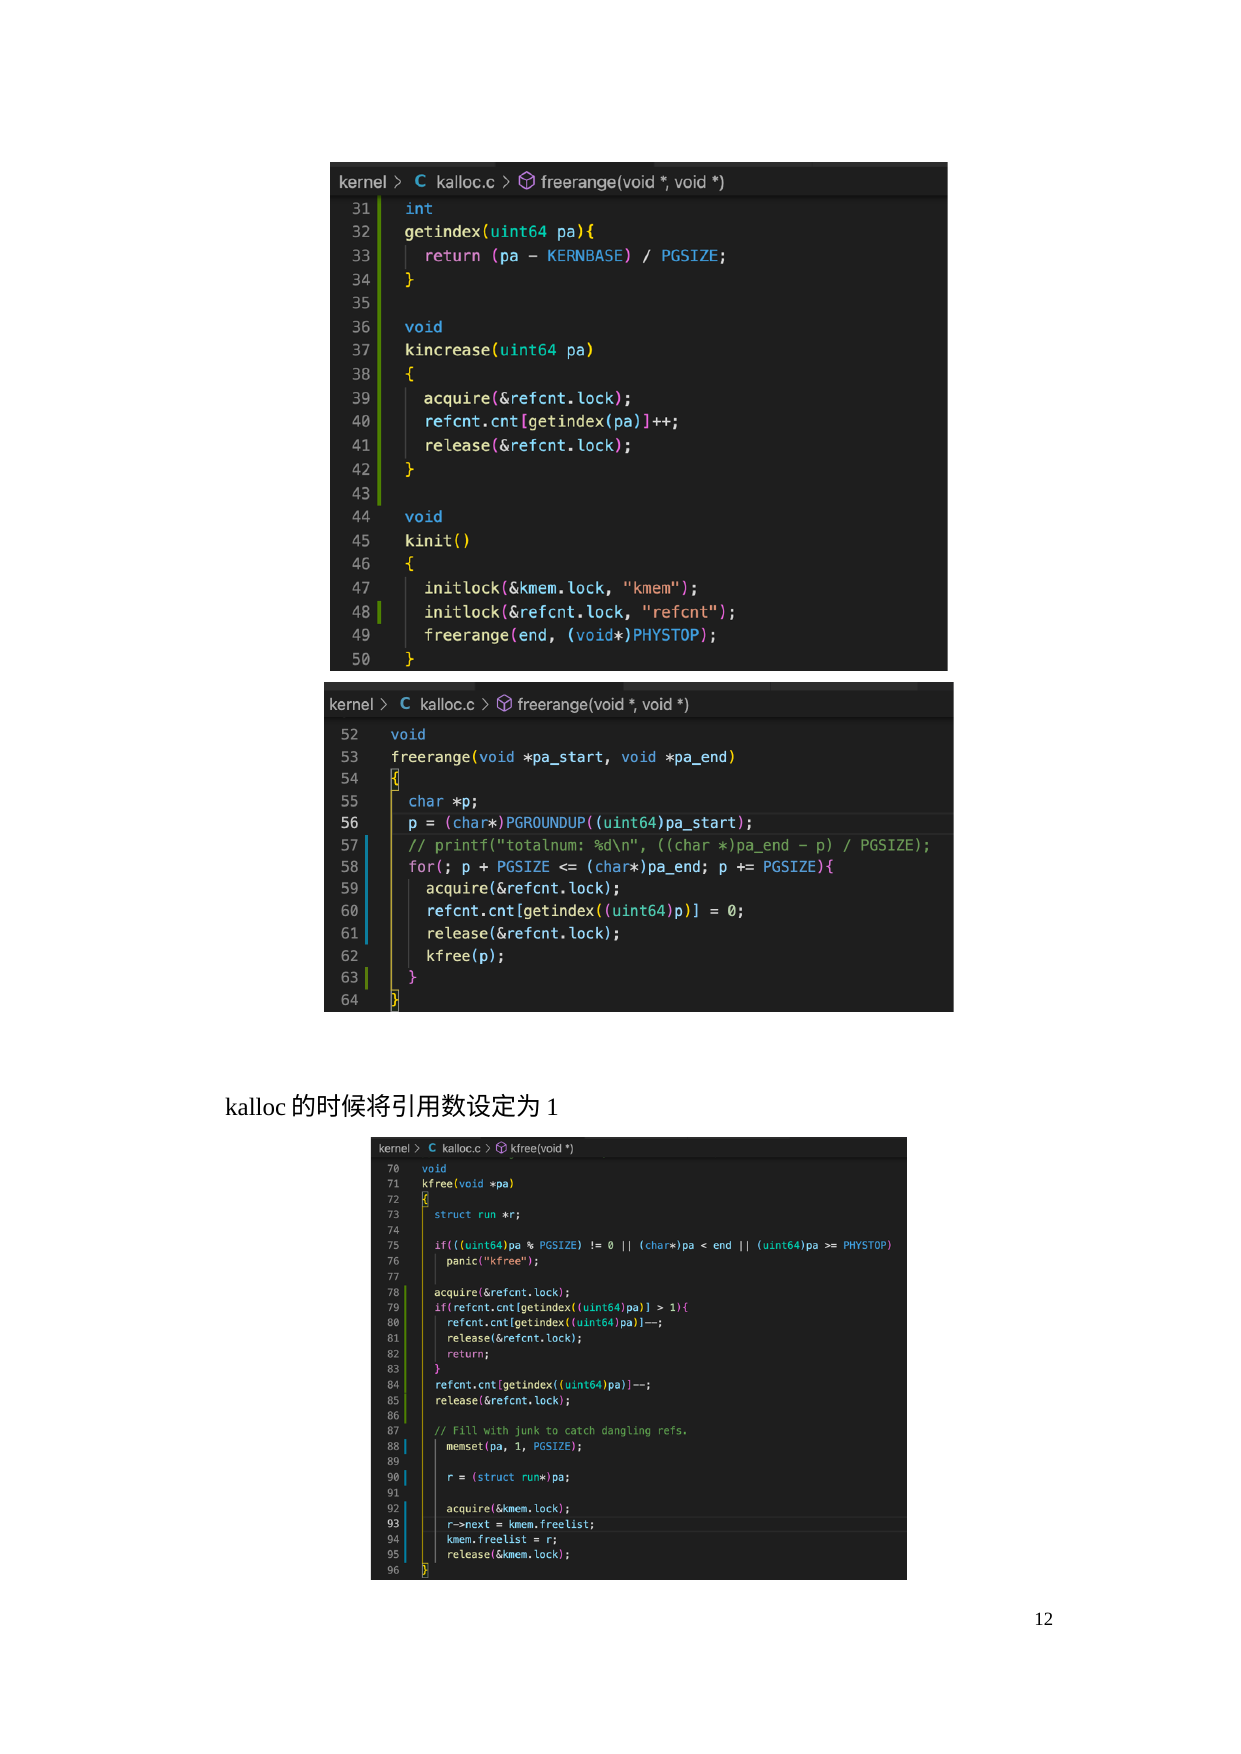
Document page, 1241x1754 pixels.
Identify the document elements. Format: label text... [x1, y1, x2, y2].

picture [324, 682, 954, 1012]
picture [370, 1137, 907, 1580]
list kalloc的时候将引用数设定为1 [225, 1072, 1053, 1137]
picture [330, 162, 948, 671]
